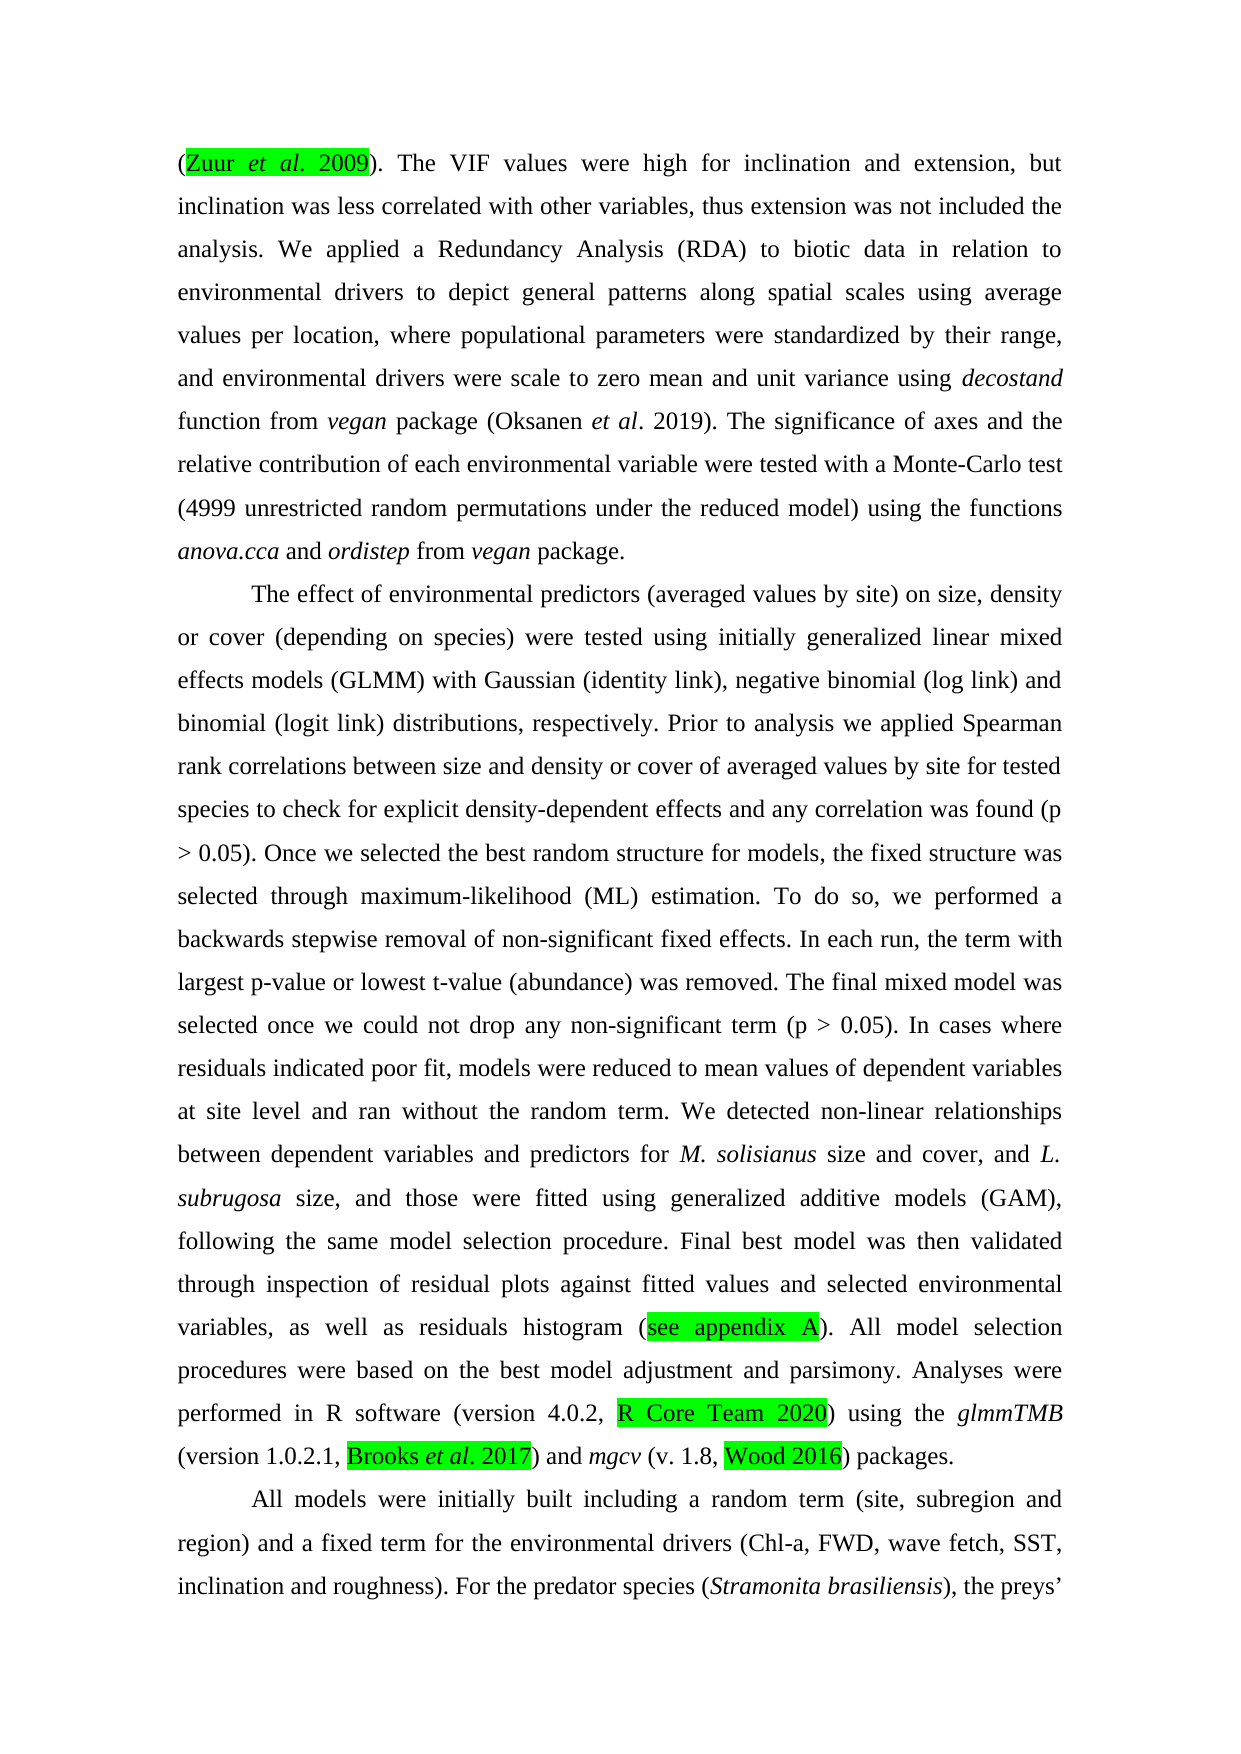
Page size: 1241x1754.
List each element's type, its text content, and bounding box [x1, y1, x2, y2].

text The effect of environmental predictors (averaged values by site) on size, density or cover (depending on species) were tested using initially generalized linear mixed effects models (GLMM) with Gaussian (identity link), negative binomial (log link) and binomial (logit link) distributions, respectively. Prior to analysis we applied Spearman rank correlations between size and density or cover of averaged values by site for tested species to check for explicit density-dependent effects and any correlation was found (p > 0.05). Once we selected the best random structure for models, the fixed structure was selected through maximum-likelihood (ML) estimation. To do so, we performed a backwards stepwise removal of non-significant fixed effects. In each run, the term with largest p-value or lowest t-value (abundance) was removed. The final mixed model was selected once we could not drop any non-significant term (p > 0.05). In cases where residuals indicated poor fit, models were reduced to mean values of dependent variables at site level and ran without the random term. We detected non-linear relationships between dependent variables and predictors for M. solisianus size and cover, and L. subrugosa size, and those were fitted using generalized additive models (GAM), following the same model selection procedure. Final best model was then validated through inspection of residual plots against fitted values and selected environmental variables, as well as residuals histogram (see appendix A). All model selection procedures were based on the best model adjustment and parsimony. Analyses were performed in R software (version 4.0.2, R Core Team 2020) using the glmmTMB (version 1.0.2.1, Brooks et al. 2017) and mgcv (v. 1.8, Wood 2016) packages. [177, 579, 1063, 1470]
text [177, 1484, 1063, 1599]
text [177, 148, 1063, 564]
